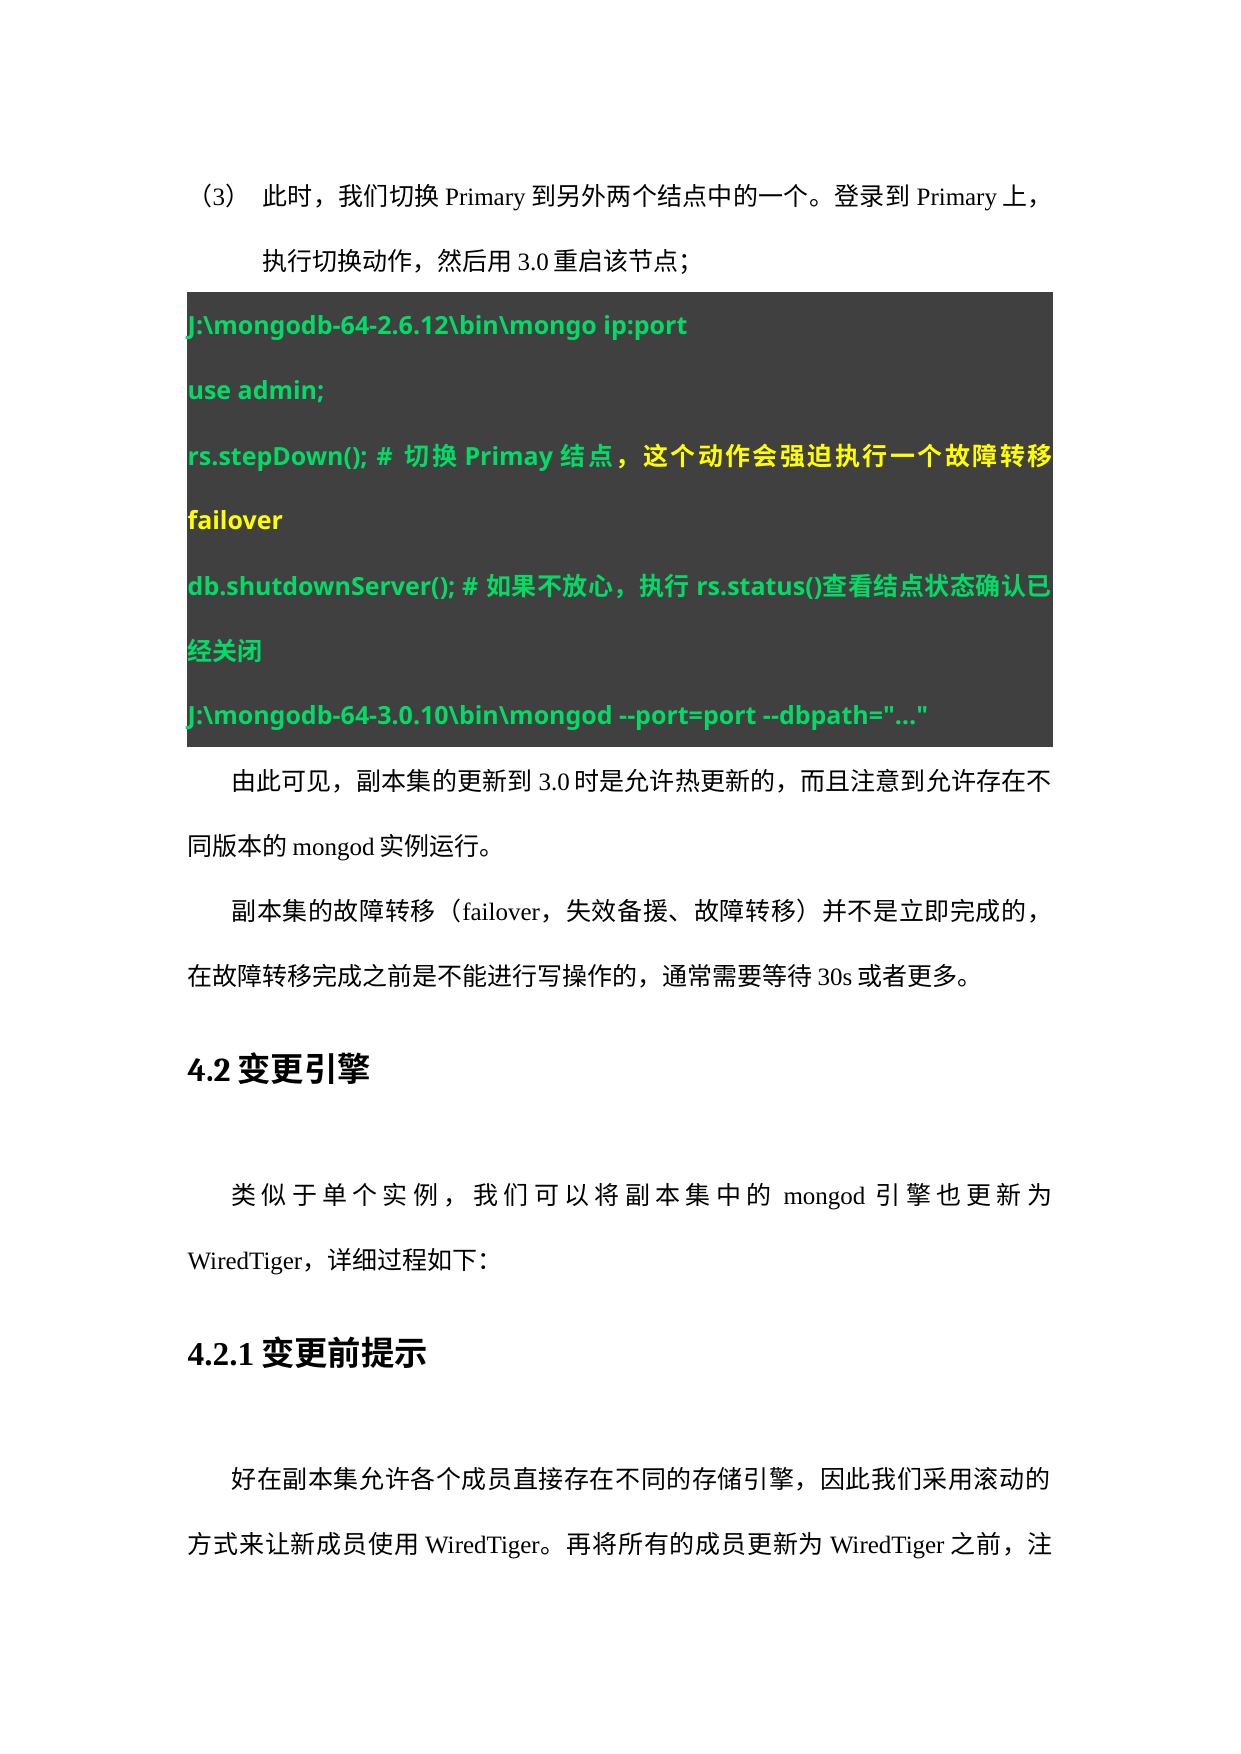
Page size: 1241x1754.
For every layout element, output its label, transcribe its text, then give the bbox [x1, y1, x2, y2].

list 此时，我们切换Primary到另外两个结点中的一个。登录到Primary上，执行切换动作，然后用3.0重启该节点； [187, 162, 1053, 292]
subtitle 4.2.1变更前提示 [187, 1318, 1053, 1383]
subtitle 4.2变更引擎 [187, 1034, 1053, 1099]
text db.shutdownServer(); # 如果不放心，执行rs.status()查看结点状态确认已经关闭 [187, 552, 1053, 682]
text 类似于单个实例，我们可以将副本集中的mongod引擎也更新为WiredTiger，详细过程如下： [187, 1161, 1053, 1291]
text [187, 1446, 1053, 1576]
text 副本集的故障转移（failover，失效备援、故障转移）并不是立即完成的，在故障转移完成之前是不能进行写操作的，通常需要等待30s或者更多。 [187, 877, 1053, 1007]
text rs.stepDown(); # 切换Primay结点，这个动作会强迫执行一个故障转移failover [187, 422, 1053, 552]
text 由此可见，副本集的更新到3.0时是允许热更新的，而且注意到允许存在不同版本的mongod实例运行。 [187, 747, 1053, 877]
text J:\mongodb-64-3.0.10\bin\mongod --port=port --dbpath="…" [187, 682, 1053, 747]
text J:\mongodb-64-2.6.12\bin\mongo ip:port [187, 292, 1053, 357]
text use admin; [187, 357, 1053, 422]
